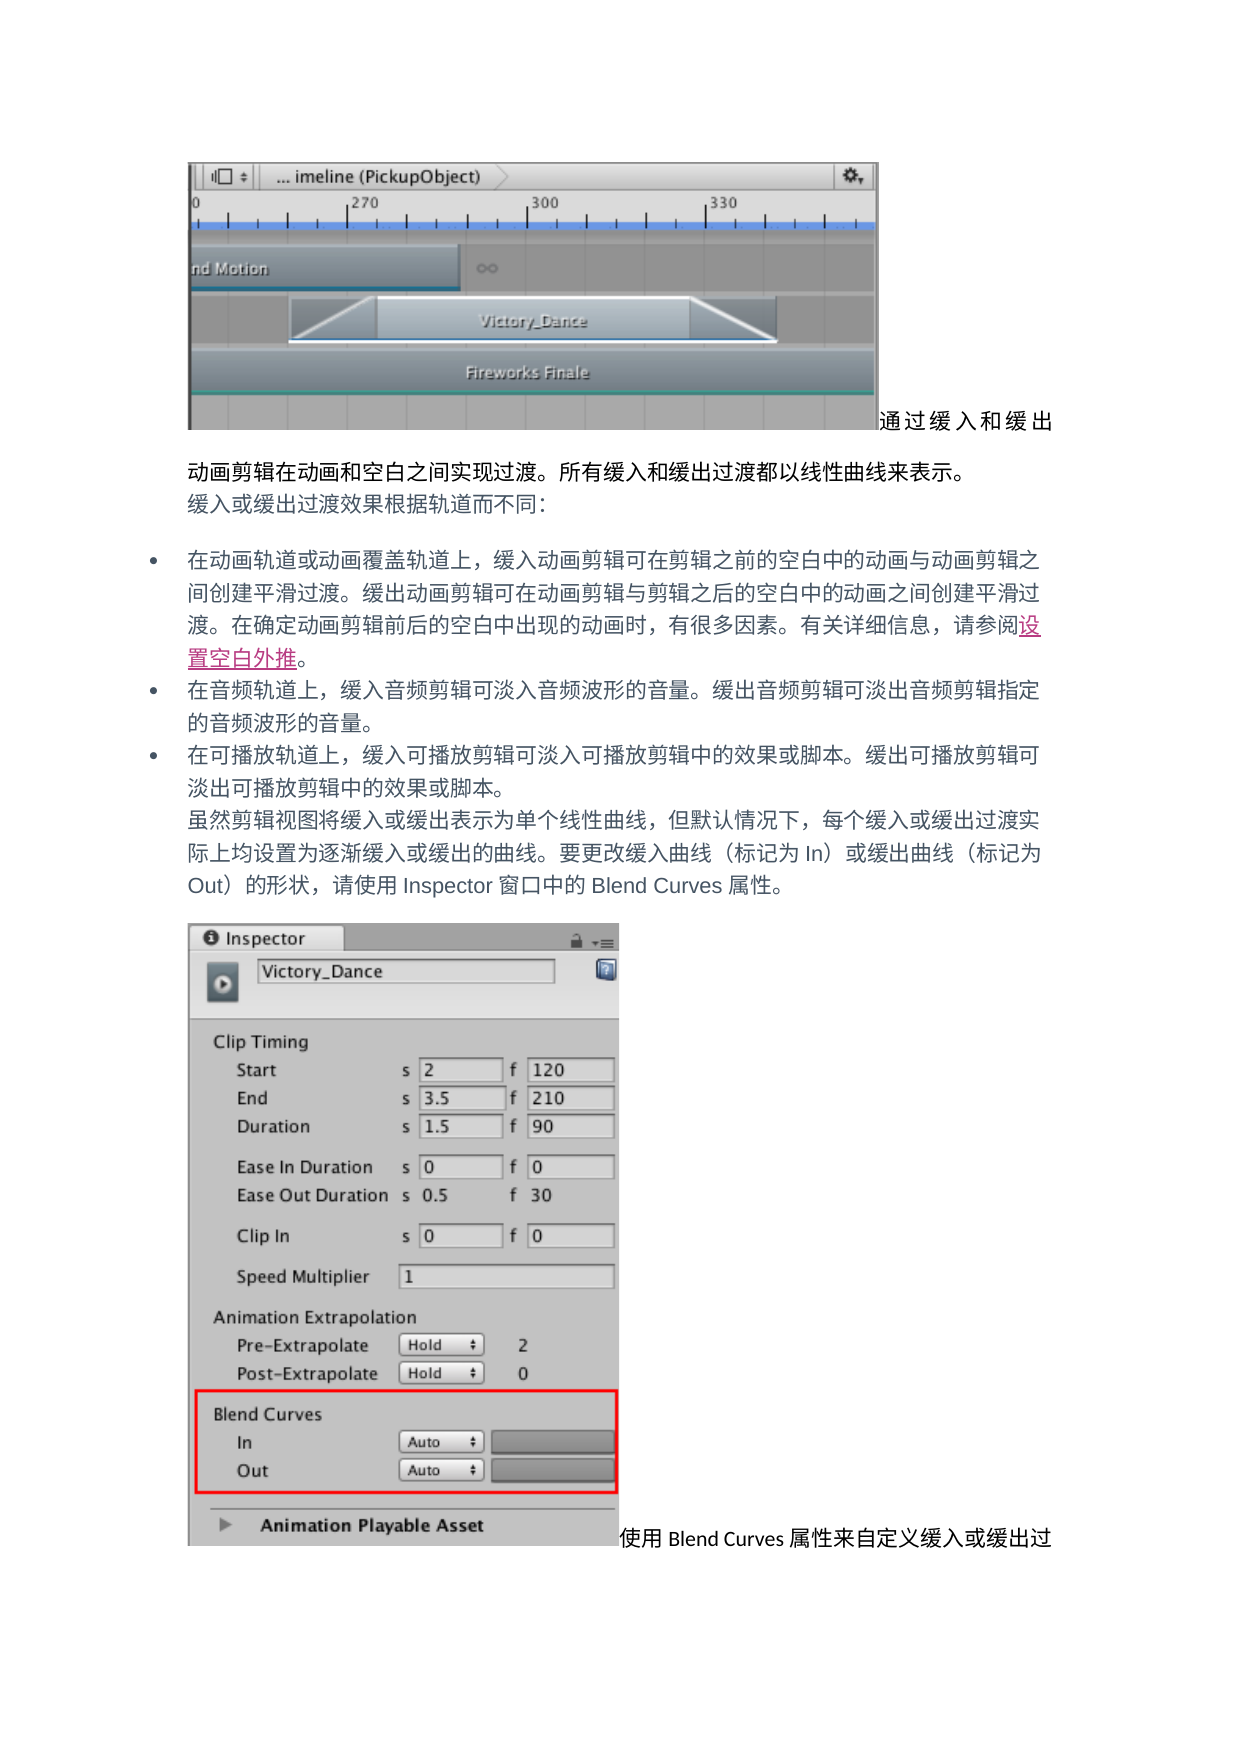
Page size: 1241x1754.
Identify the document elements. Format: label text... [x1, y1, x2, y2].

text 虽然剪辑视图将缓入或缓出表示为单个线性曲线，但默认情况下，每个缓入或缓出过渡实际上均设置为逐渐缓入或缓出的曲线。要更改缓入曲线（标记为 In）或缓出曲线（标记为 Out）的形状，请使用 Inspector 窗口中的 Blend Curves 属性。 [187, 803, 1053, 900]
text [187, 924, 1053, 1574]
list 在可播放轨道上，缓入可播放剪辑可淡入可播放剪辑中的效果或脚本。缓出可播放剪辑可淡出可播放剪辑中的效果或脚本。 [150, 738, 1053, 803]
picture [187, 162, 879, 430]
list 在动画轨道或动画覆盖轨道上，缓入动画剪辑可在剪辑之前的空白中的动画与动画剪辑之间创建平滑过渡。缓出动画剪辑可在动画剪辑与剪辑之后的空白中的动画之间创建平滑过渡。在确定动画剪辑前后的空白中出现的动画时，有很多因素。有关详细信息，请参阅设置空白外推。 [150, 543, 1053, 673]
list 在音频轨道上，缓入音频剪辑可淡入音频波形的音量。缓出音频剪辑可淡出音频剪辑指定的音频波形的音量。 [150, 673, 1053, 738]
picture [187, 923, 620, 1546]
text 缓入或缓出过渡效果根据轨道而不同： [187, 487, 1053, 519]
